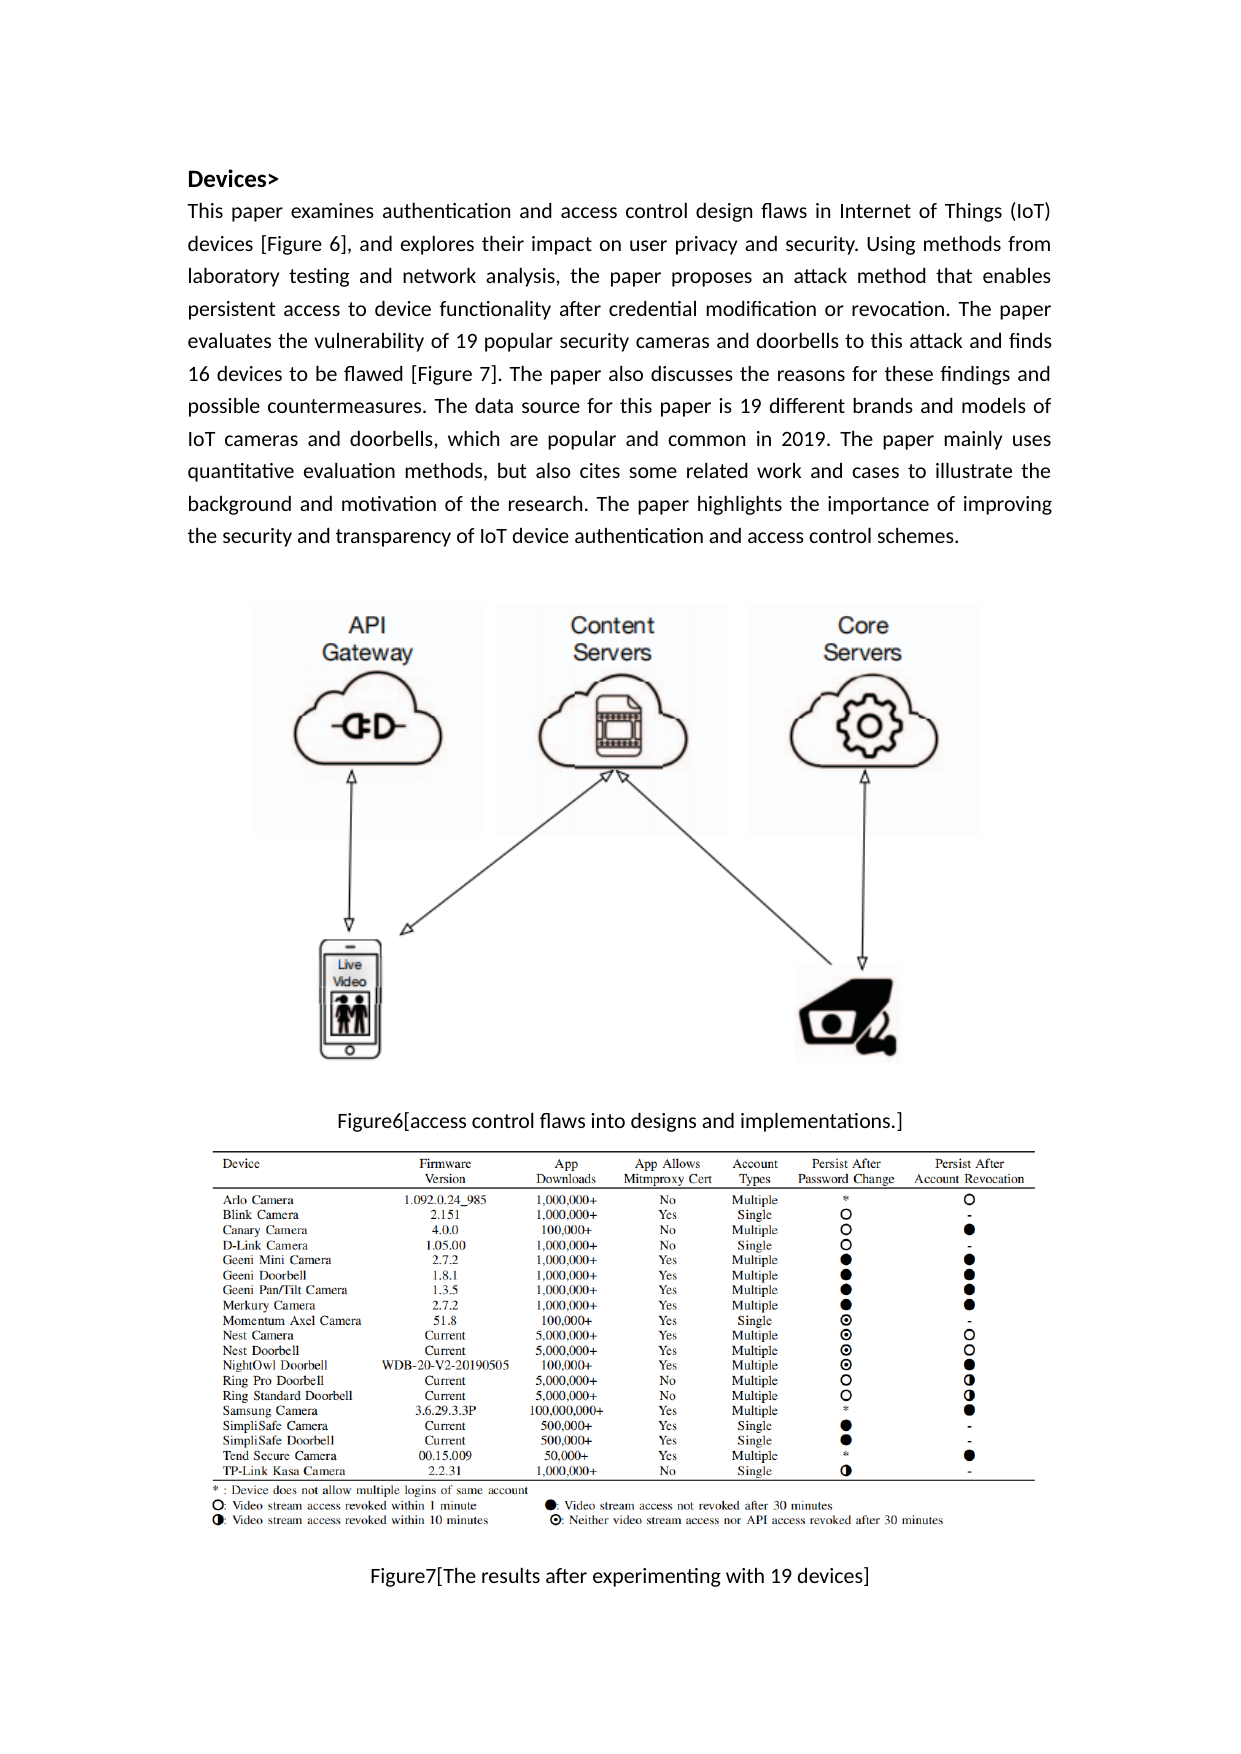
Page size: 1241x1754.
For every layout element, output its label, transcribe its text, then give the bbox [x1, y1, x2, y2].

picture [188, 1137, 1053, 1537]
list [187, 162, 1053, 194]
picture [187, 552, 1054, 1086]
list This paper examines authentication and access control design flaws in Internet of Things (IoT) devices [Figure 6], and explores their impact on user privacy and security. Using methods from laboratory testing and network analysis, the paper proposes an attack method that enables persistent access to device functionality after credential modification or revocation. The paper evaluates the vulnerability of 19 popular security cameras and doorbells to this attack and finds 16 devices to be flawed [Figure 7]. The paper also discusses the reasons for these findings and possible countermeasures. The data source for this paper is 19 different brands and models of IoT cameras and doorbells, which are popular and common in 2019. The paper mainly uses quantitative evaluation methods, but also cites some related work and cases to illustrate the background and motivation of the research. The paper highlights the importance of improving the security and transparency of IoT device authentication and access control schemes. [187, 194, 1053, 552]
list Figure6[access control flaws into designs and implementations.] [187, 1104, 1053, 1137]
list Figure7[The results after experimenting with 19 devices] [187, 1559, 1053, 1592]
